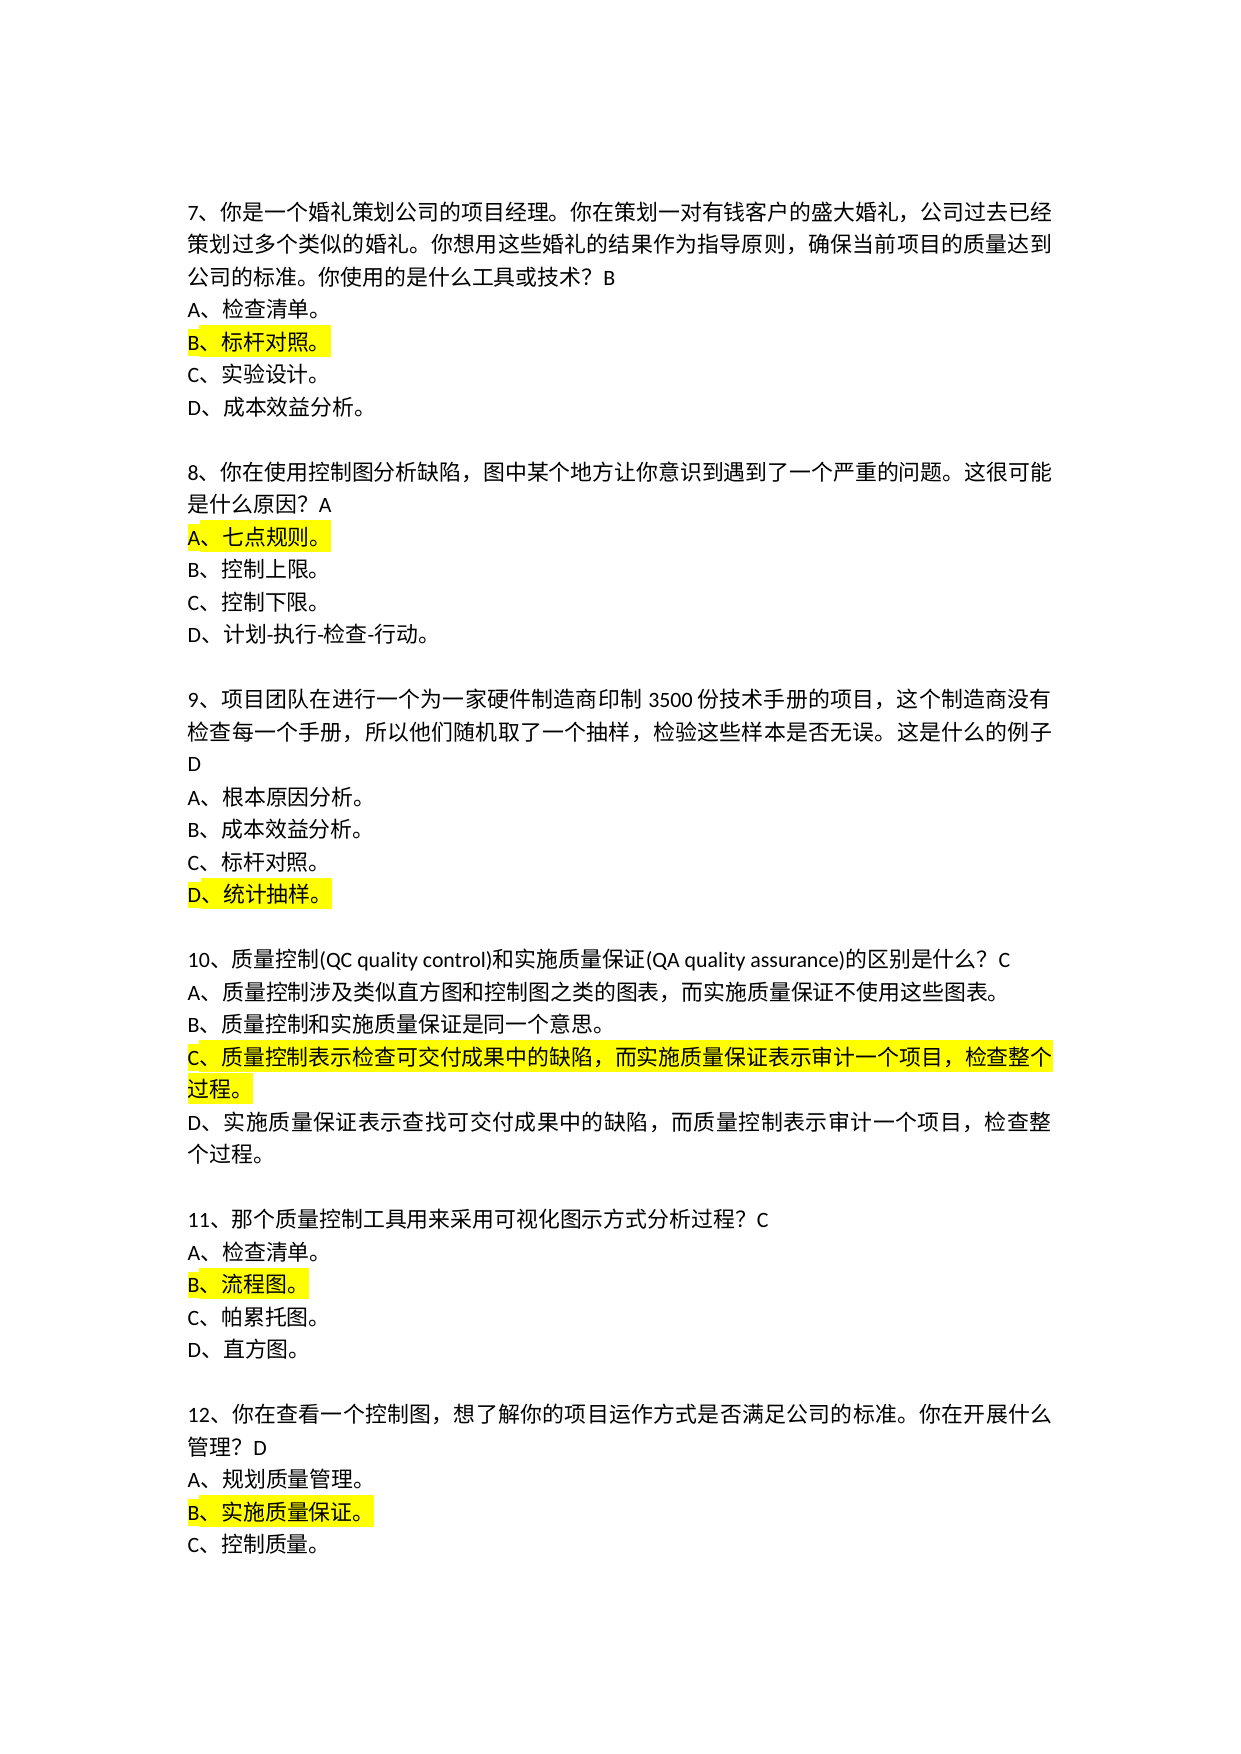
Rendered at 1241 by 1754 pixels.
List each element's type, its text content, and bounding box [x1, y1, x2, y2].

text B、标杆对照。 [187, 324, 1053, 357]
text A、检查清单。 [187, 292, 1053, 324]
text D、计划-执行-检查-行动。 9、项目团队在进行一个为一家硬件制造商印制3500份技术手册的项目，这个制造商没有检查每一个手册，所以他们随机取了一个抽样，检验这些样本是否无误。这是什么的例子？D [187, 617, 1053, 779]
text D、直方图。 12、你在查看一个控制图，想了解你的项目运作方式是否满足公司的标准。你在开展什么管理？D [187, 1332, 1053, 1462]
text C、实验设计。 [187, 357, 1053, 389]
text A、质量控制涉及类似直方图和控制图之类的图表，而实施质量保证不使用这些图表。 [187, 974, 1053, 1007]
text C、帕累托图。 [187, 1299, 1053, 1332]
text D、成本效益分析。 8、你在使用控制图分析缺陷，图中某个地方让你意识到遇到了一个严重的问题。这很可能是什么原因？A [187, 389, 1053, 519]
text C、标杆对照。 [187, 844, 1053, 877]
text D、统计抽样。 10、质量控制(QC quality control)和实施质量保证(QA quality assurance)的区别是什么？C [187, 877, 1053, 974]
text A、检查清单。 [187, 1234, 1053, 1267]
text A、七点规则。 [187, 519, 1053, 552]
text D、实施质量保证表示查找可交付成果中的缺陷，而质量控制表示审计一个项目，检查整个过程。 11、那个质量控制工具用来采用可视化图示方式分析过程？C [187, 1104, 1053, 1234]
text B、流程图。 [187, 1267, 1053, 1299]
text C、控制质量。 [187, 1527, 1053, 1559]
text B、质量控制和实施质量保证是同一个意思。 [187, 1007, 1053, 1039]
text A、规划质量管理。 [187, 1462, 1053, 1494]
text C、质量控制表示检查可交付成果中的缺陷，而实施质量保证表示审计一个项目，检查整个过程。 [187, 1039, 1053, 1104]
text C、控制下限。 [187, 584, 1053, 617]
text A、根本原因分析。 [187, 779, 1053, 812]
text B、控制上限。 [187, 552, 1053, 584]
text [187, 162, 1053, 292]
text B、成本效益分析。 [187, 812, 1053, 844]
text B、实施质量保证。 [187, 1494, 1053, 1527]
